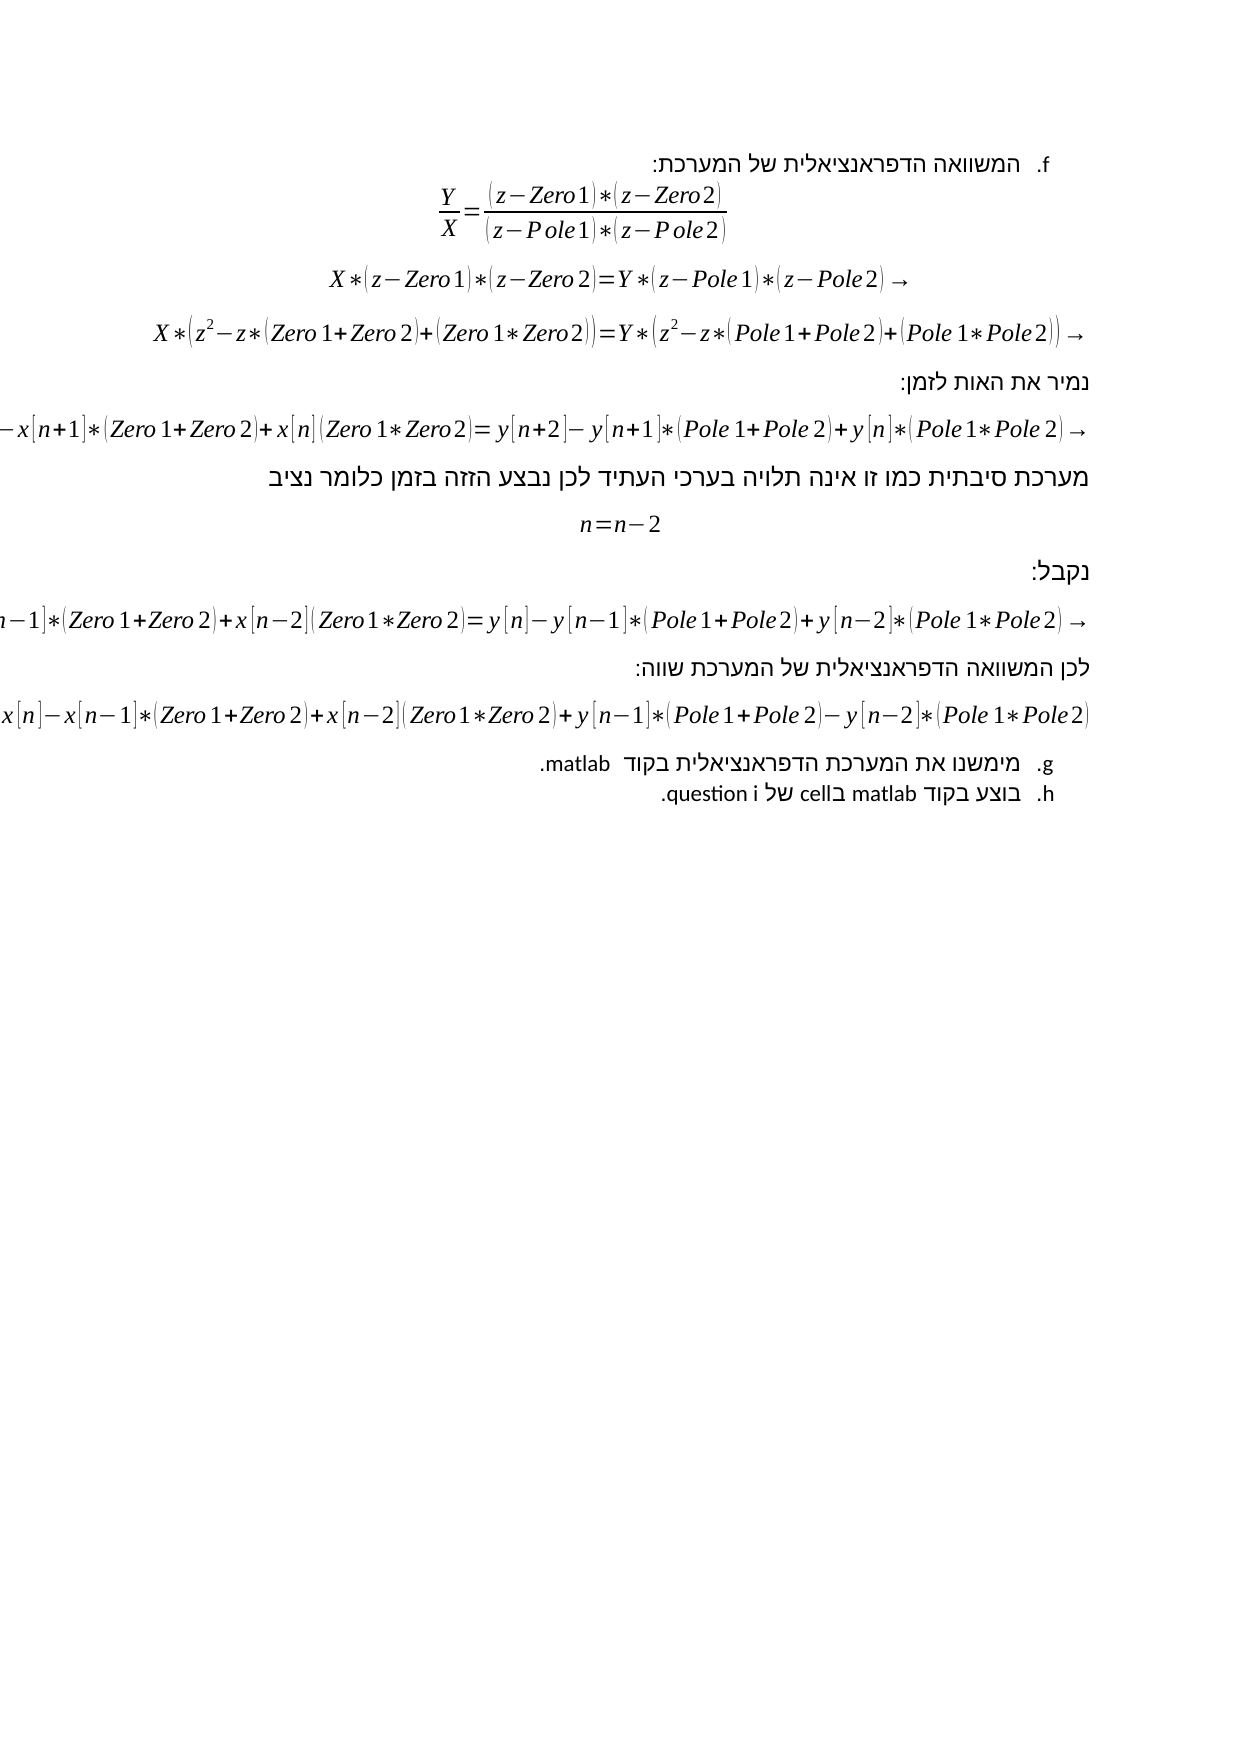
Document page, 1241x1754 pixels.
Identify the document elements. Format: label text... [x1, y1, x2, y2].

text נקבל: [150, 557, 1090, 586]
text מערכת סיבתית כמו זו אינה תלויה בערכי העתיד לכן נבצע הזזה בזמן כלומר נציב [150, 463, 1090, 492]
list מימשנו את המערכת הדפראנציאלית בקוד matlab. [150, 749, 1036, 777]
list בוצע בקוד matlab בcell של question i. [150, 779, 1036, 807]
list המשוואה הדפראנציאלית של המערכת: [150, 150, 1036, 178]
text נמיר את האות לזמן: [150, 369, 1090, 395]
text לכן המשוואה הדפראנציאלית של המערכת שווה: [150, 654, 1090, 681]
